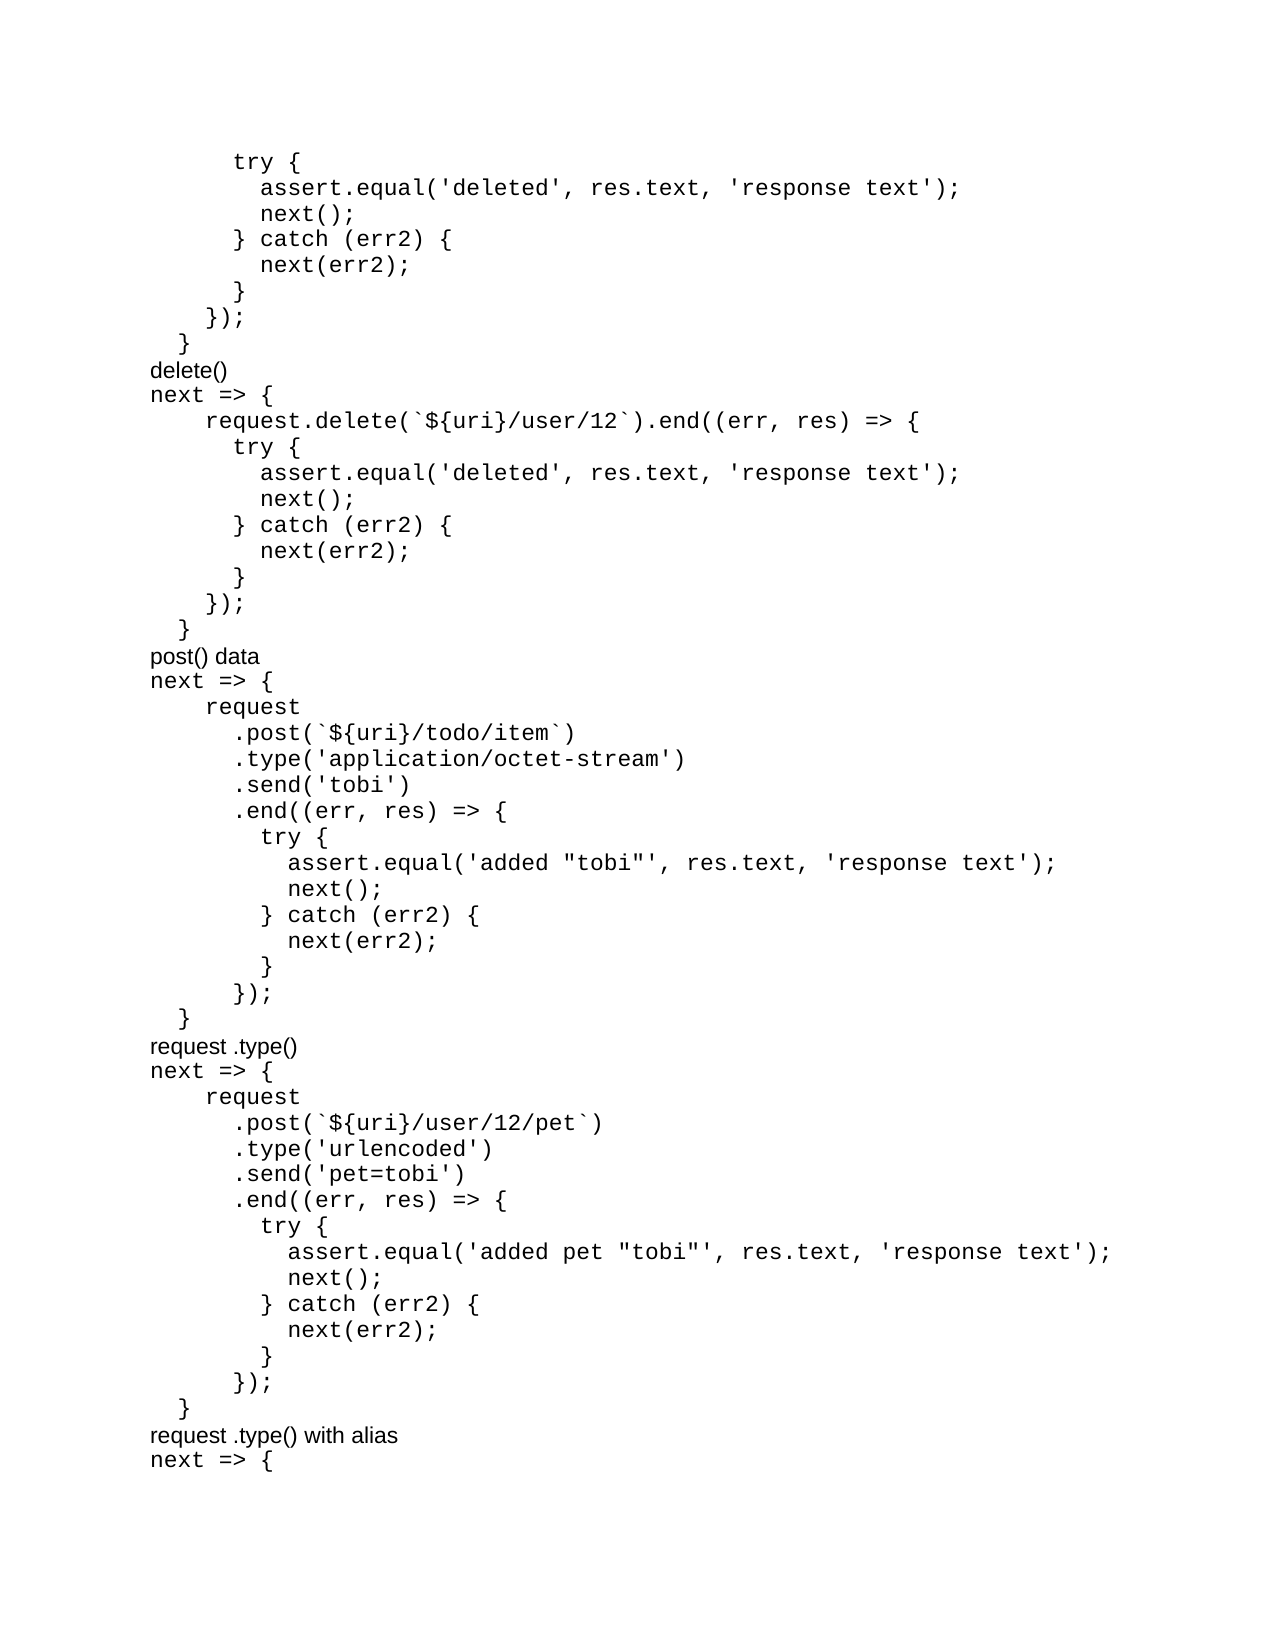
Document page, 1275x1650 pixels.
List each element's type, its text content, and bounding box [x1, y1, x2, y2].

text request .type() with alias [150, 1422, 1125, 1448]
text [150, 150, 1125, 357]
text next => { request.delete(`${uri}/user/12`).end((err, res) => { try { assert.equal('deleted', res.text, 'response text'); next(); } catch (err2) { next(err2); } }); } [150, 384, 1125, 643]
text post() data [150, 643, 1125, 669]
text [150, 1448, 1125, 1474]
text request .type() [150, 1033, 1125, 1059]
text next => { request .post(`${uri}/user/12/pet`) .type('urlencoded') .send('pet=tobi') .end((err, res) => { try { assert.equal('added pet "tobi"', res.text, 'response text'); next(); } catch (err2) { next(err2); } }); } [150, 1059, 1125, 1422]
text next => { request .post(`${uri}/todo/item`) .type('application/octet-stream') .send('tobi') .end((err, res) => { try { assert.equal('added "tobi"', res.text, 'response text'); next(); } catch (err2) { next(err2); } }); } [150, 669, 1125, 1033]
text delete() [150, 357, 1125, 384]
